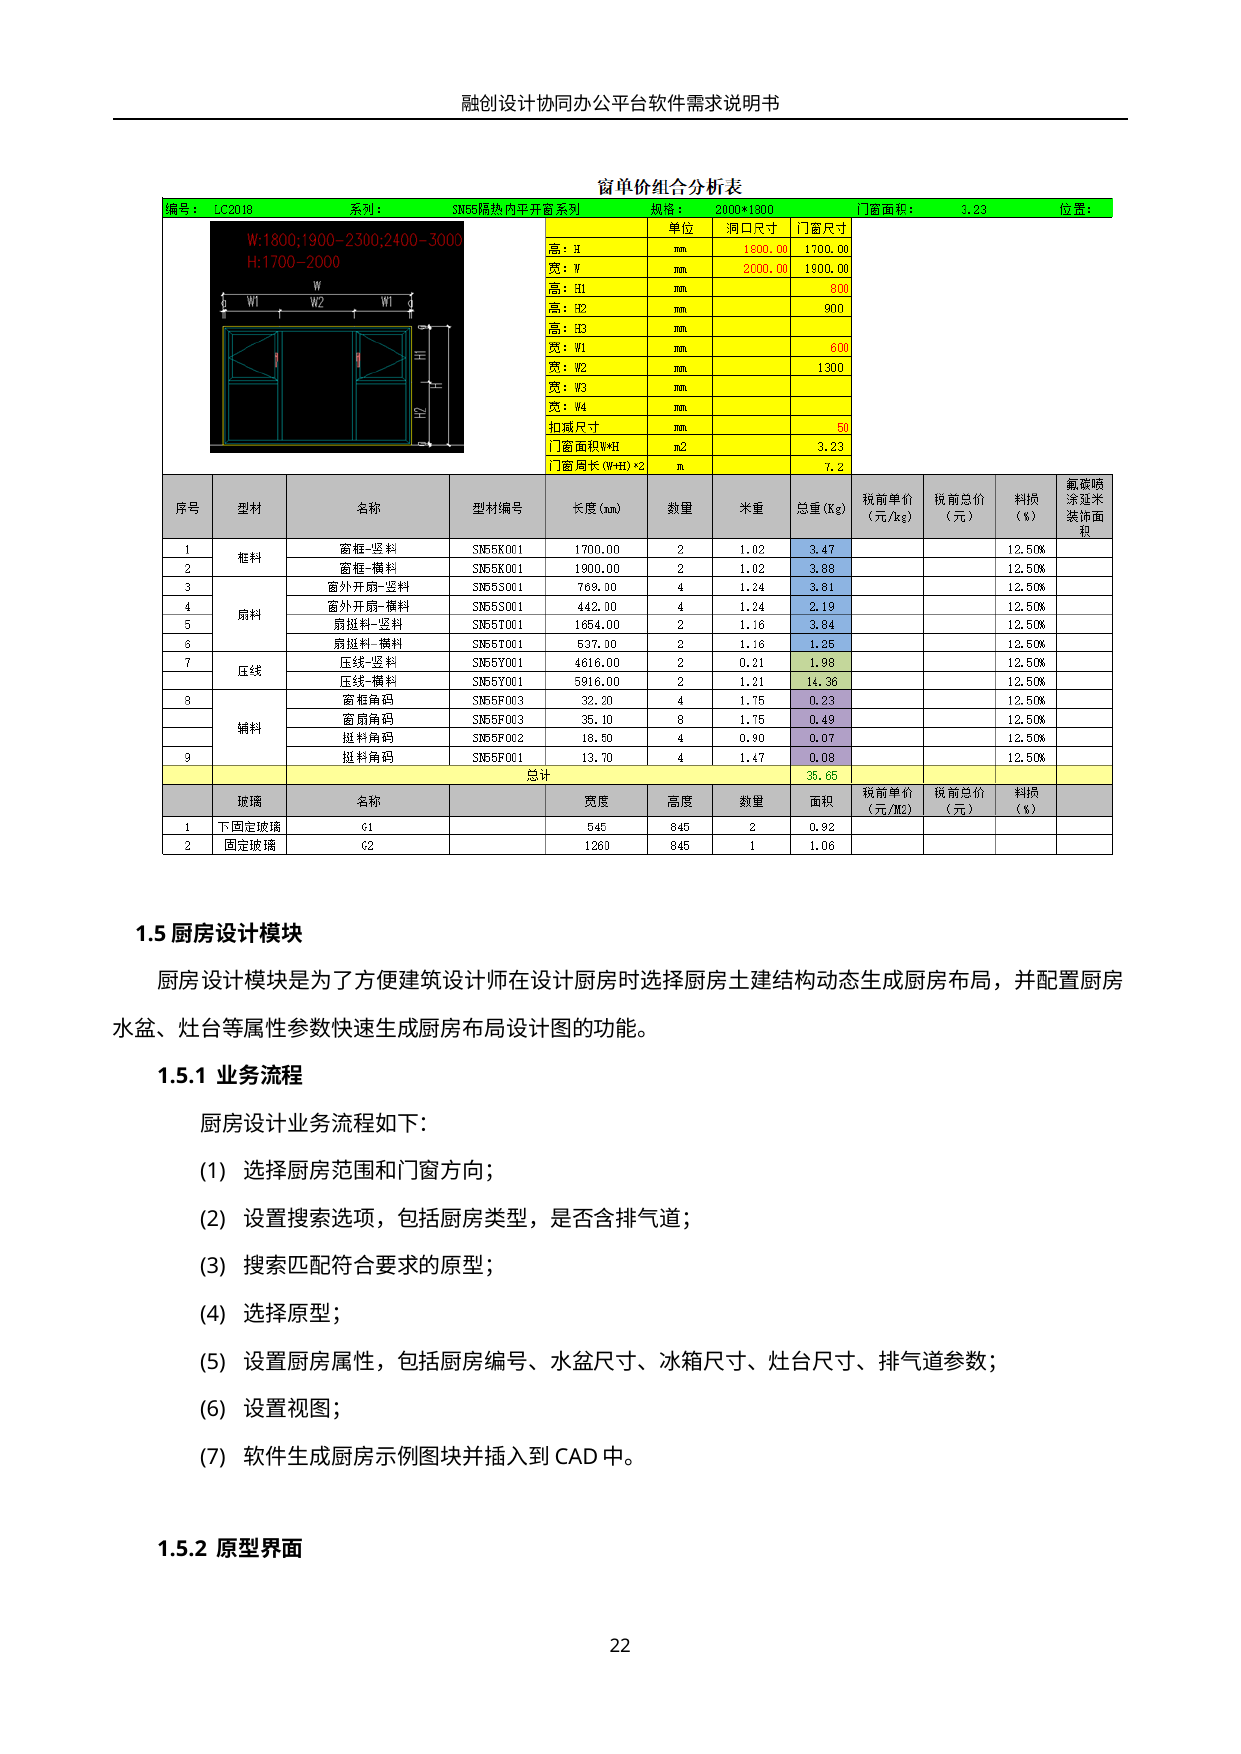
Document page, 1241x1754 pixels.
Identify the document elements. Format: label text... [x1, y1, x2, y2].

list 设置厨房属性，包括厨房编号、水盆尺寸、冰箱尺寸、灶台尺寸、排气道参数； [200, 1344, 1128, 1376]
picture [156, 162, 1115, 856]
text 厨房设计业务流程如下： [156, 1106, 1128, 1137]
list 软件生成厨房示例图块并插入到CAD中。 [200, 1439, 1128, 1471]
list 选择厨房范围和门窗方向； [200, 1153, 1128, 1185]
list 设置搜索选项，包括厨房类型，是否含排气道； [200, 1201, 1128, 1233]
list 搜索匹配符合要求的原型； [200, 1248, 1128, 1280]
subtitle 厨房设计模块 [135, 916, 1128, 947]
list 设置视图； [200, 1391, 1128, 1423]
list 选择原型； [200, 1296, 1128, 1328]
text 厨房设计模块是为了方便建筑设计师在设计厨房时选择厨房土建结构动态生成厨房布局，并配置厨房水盆、灶台等属性参数快速生成厨房布局设计图的功能。 [112, 963, 1128, 1042]
subtitle 原型界面 [157, 1531, 1128, 1563]
subtitle 业务流程 [157, 1058, 1128, 1090]
